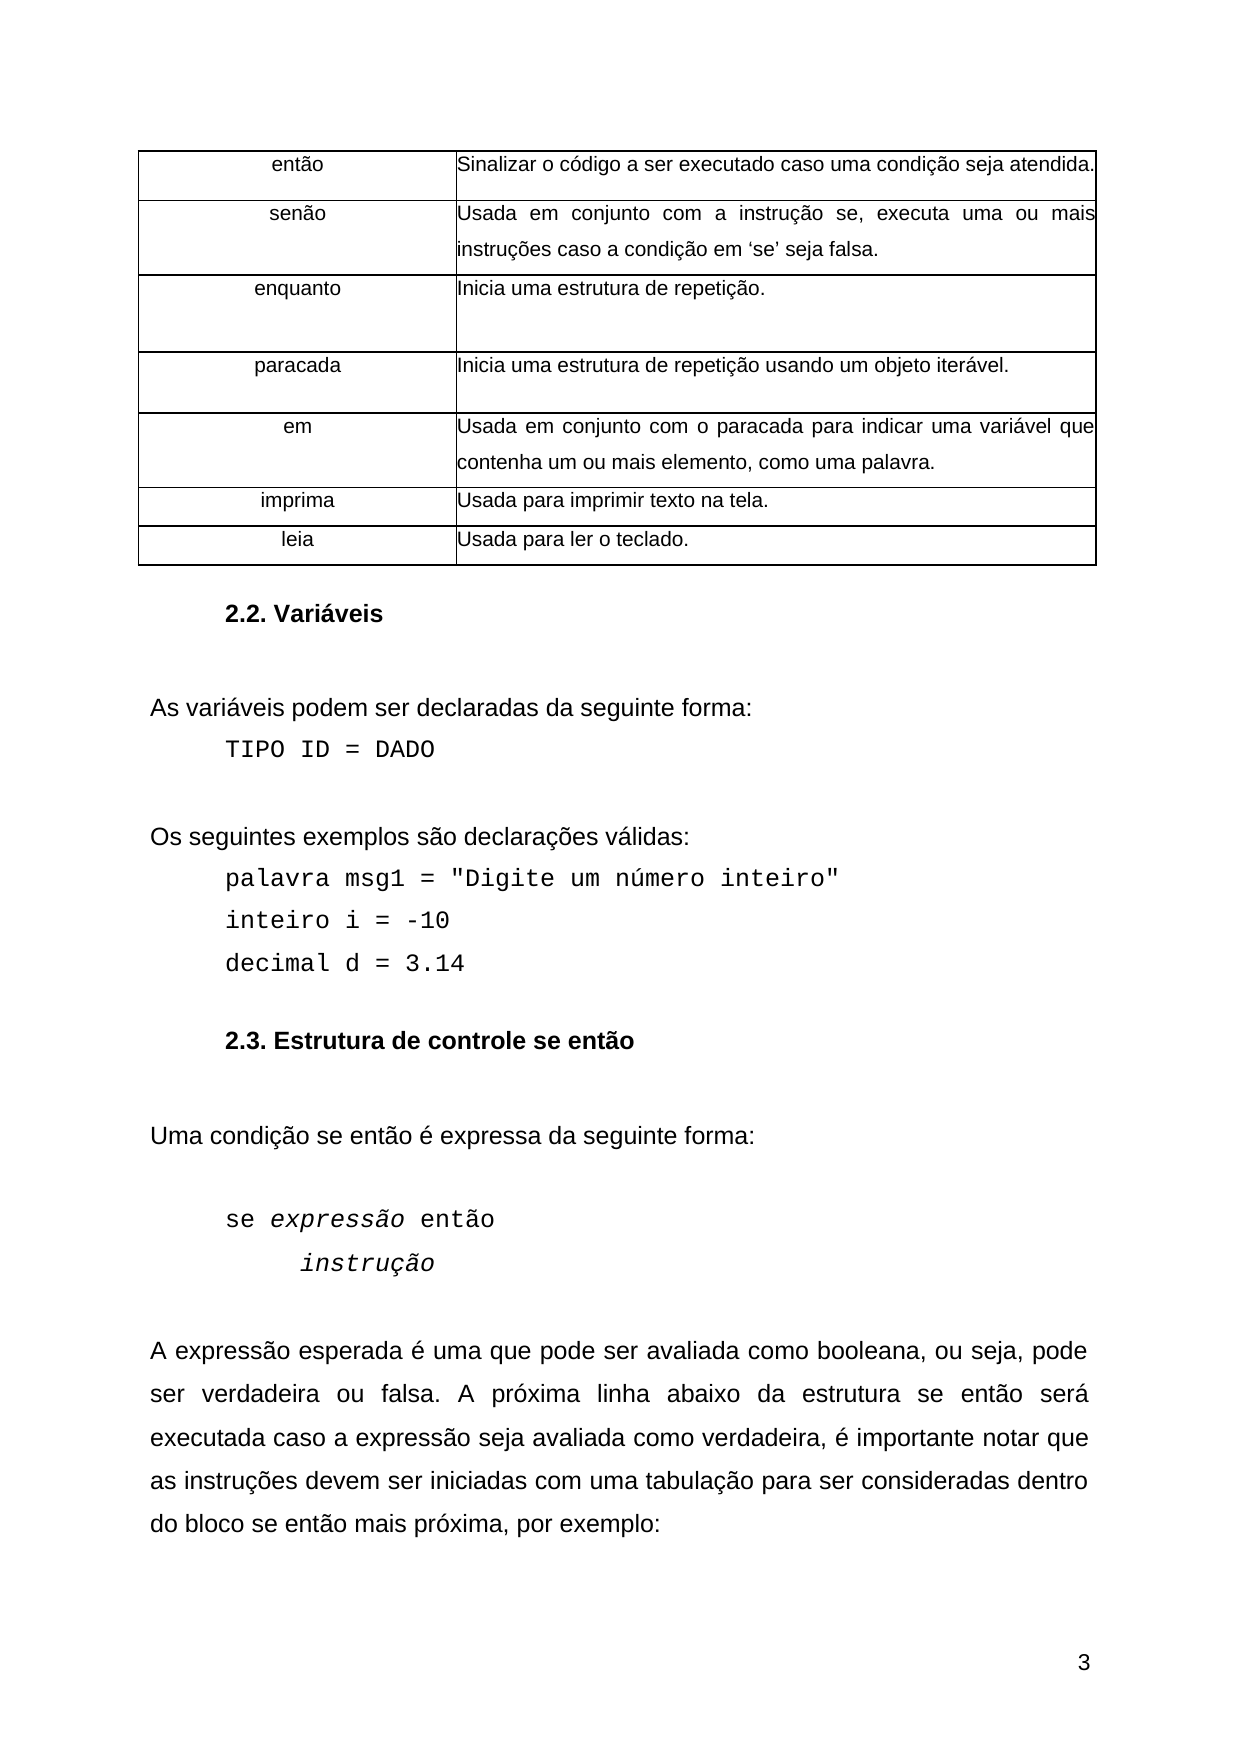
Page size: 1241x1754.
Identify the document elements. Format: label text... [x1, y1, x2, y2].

table_cell Inicia uma estrutura de repetição usando um objeto iterável. [457, 353, 1095, 412]
text A expressão esperada é uma que pode ser avaliada como booleana, ou seja, pode ser verdadeira ou falsa. A próxima linha abaixo da estrutura se então será executada caso a expressão seja avaliada como verdadeira, é importante notar que as instruções devem ser iniciadas com uma tabulação para ser consideradas dentro do bloco se então mais próxima, por exemplo: [150, 1336, 1090, 1538]
table_cell então [139, 152, 456, 199]
text Uma condição se então é expressa da seguinte forma: [150, 1121, 1090, 1149]
table_cell Sinalizar o código a ser executado caso uma condição seja atendida. [457, 152, 1095, 199]
table_cell leia [139, 527, 456, 564]
table_cell Usada para ler o teclado. [457, 527, 1095, 564]
text se expressão então [150, 1207, 1090, 1235]
subtitle 2.2. Variáveis [150, 599, 1090, 628]
table_cell Inicia uma estrutura de repetição. [457, 276, 1095, 351]
text As variáveis podem ser declaradas da seguinte forma: [150, 693, 1090, 722]
text palavra msg1 = "Digite um número inteiro" [225, 865, 1090, 894]
table_cell paracada [139, 353, 456, 412]
table_cell Usada para imprimir texto na tela. [457, 488, 1095, 525]
table_cell em [139, 414, 456, 487]
table_cell Usada em conjunto com a instrução se, executa uma ou mais instruções caso a condição em ‘se’ seja falsa. [457, 201, 1095, 274]
text instrução [150, 1251, 1090, 1279]
table_cell imprima [139, 488, 456, 525]
subtitle 2.3. Estrutura de controle se então [150, 1026, 1090, 1055]
table_cell senão [139, 201, 456, 274]
text inteiro i = -10 [225, 908, 1090, 936]
table_cell Usada em conjunto com o paracada para indicar uma variável que contenha um ou mais elemento, como uma palavra. [457, 414, 1095, 487]
text Os seguintes exemplos são declarações válidas: [150, 822, 1090, 851]
text decimal d = 3.14 [225, 950, 1090, 979]
table_cell enquanto [139, 276, 456, 351]
text TIPO ID = DADO [150, 737, 1090, 765]
